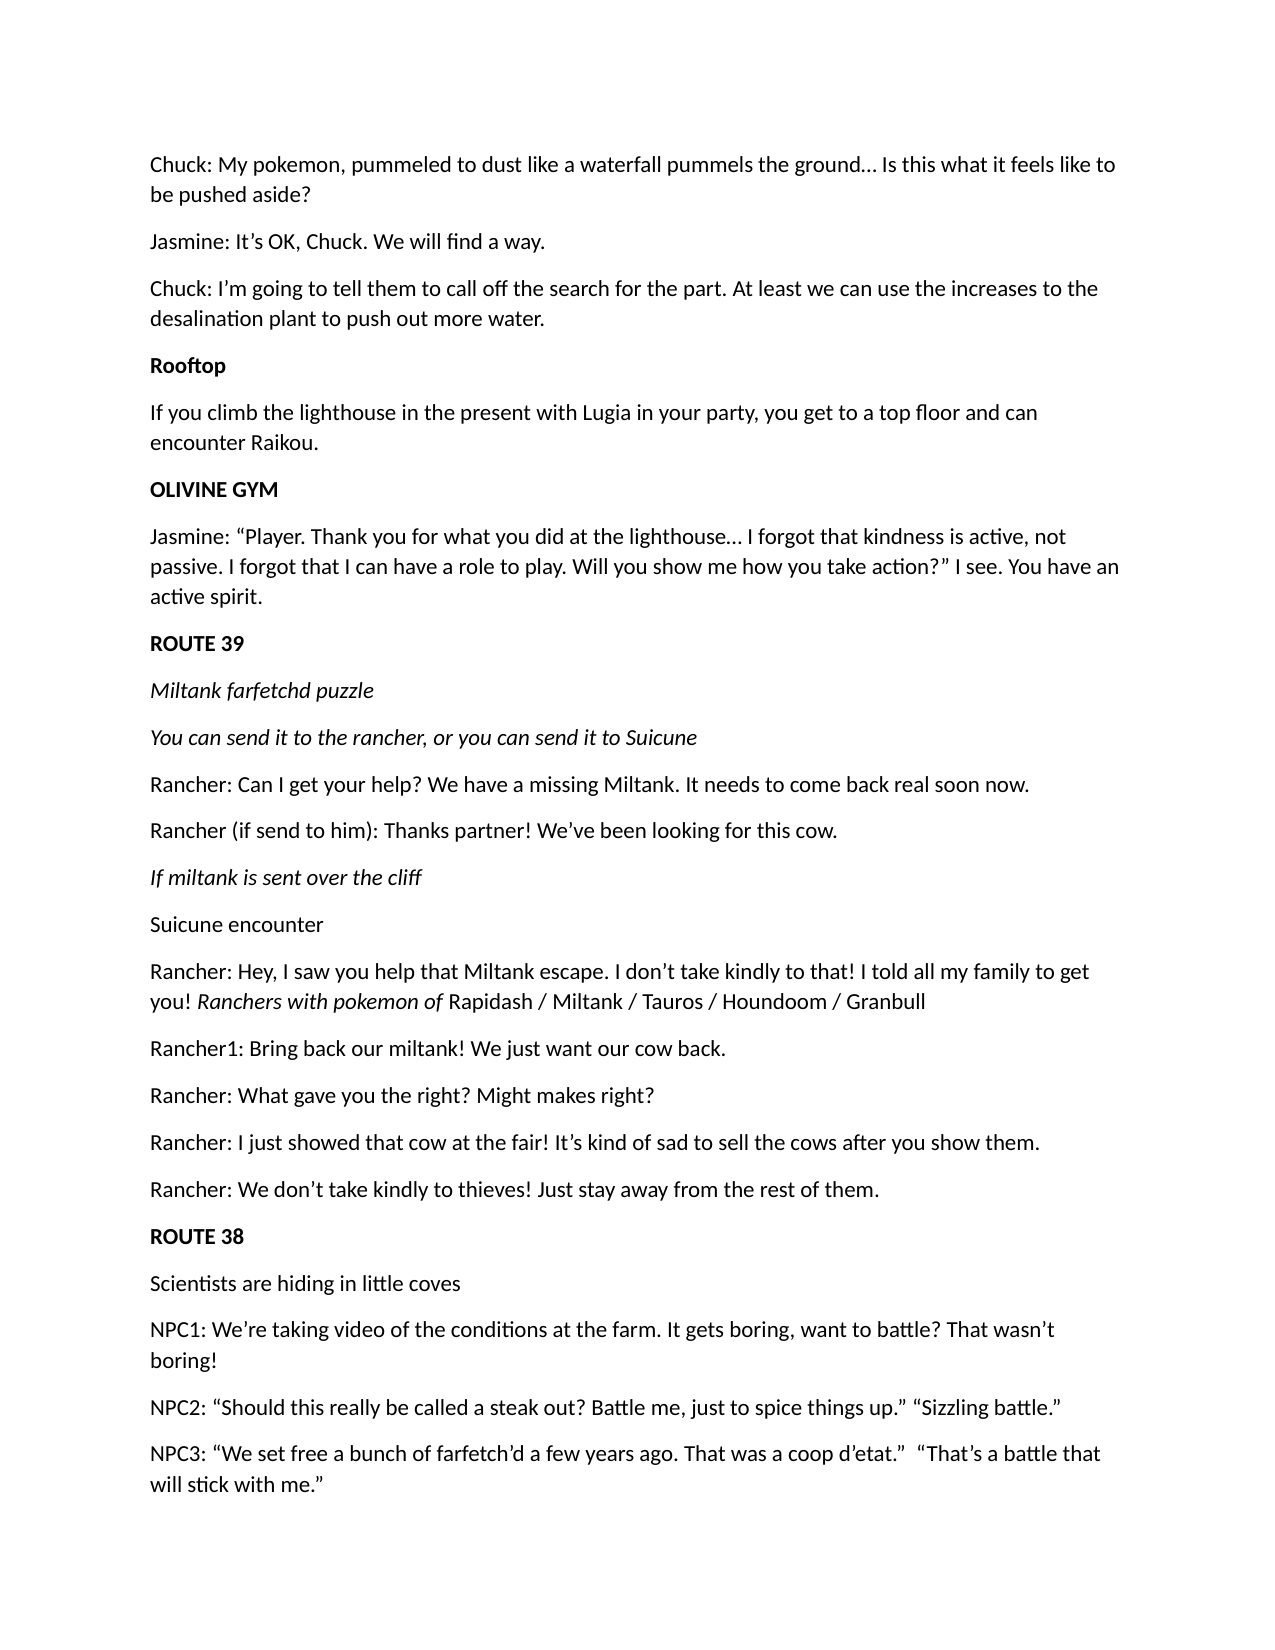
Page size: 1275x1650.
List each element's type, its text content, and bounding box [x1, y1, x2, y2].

text Rancher (if send to him): Thanks partner! We’ve been looking for this cow. [150, 817, 1125, 845]
text Rancher: What gave you the right? Might makes right? [150, 1081, 1125, 1109]
text Rancher: I just showed that cow at the fair! It’s kind of sad to sell the cows after you show them. [150, 1128, 1125, 1156]
text Chuck: My pokemon, pummeled to dust like a waterfall pummels the ground… Is this what it feels like to be pushed aside? [150, 150, 1125, 208]
text NPC3: “We set free a bunch of farfetch’d a few years ago. That was a coop d’etat.” “That’s a battle that will stick with me.” [150, 1439, 1125, 1498]
text ROUTE 39 [150, 629, 1125, 657]
text Miltank farfetchd puzzle [150, 676, 1125, 704]
text ROUTE 38 [150, 1222, 1125, 1250]
text OLIVINE GYM [150, 475, 1125, 503]
text Rancher: Can I get your help? We have a missing Miltank. It needs to come back real soon now. [150, 770, 1125, 798]
text Rancher1: Bring back our miltank! We just want our cow back. [150, 1034, 1125, 1062]
text Suicune encounter [150, 910, 1125, 938]
text Scientists are hiding in little coves [150, 1269, 1125, 1297]
text Jasmine: “Player. Thank you for what you did at the lighthouse… I forgot that kindness is active, not passive. I forgot that I can have a role to play. Will you show me how you take action?” I see. You have an active spirit. [150, 522, 1125, 610]
text If miltank is sent over the cliff [150, 863, 1125, 892]
text If you climb the lighthouse in the present with Lugia in your party, you get to a top floor and can encounter Raikou. [150, 398, 1125, 456]
text NPC2: “Should this really be called a steak out? Battle me, just to spice things up.” “Sizzling battle.” [150, 1393, 1125, 1421]
text You can send it to the rancher, or you can send it to Suicune [150, 723, 1125, 751]
text Jasmine: It’s OK, Chuck. We will find a way. [150, 227, 1125, 255]
text Chuck: I’m going to tell them to call off the search for the part. At least we can use the increases to the desalination plant to push out more water. [150, 274, 1125, 332]
text Rooftop [150, 351, 1125, 379]
text Rancher: Hey, I saw you help that Miltank escape. I don’t take kindly to that! I told all my family to get you! Ranchers with pokemon of Rapidash / Miltank / Tauros / Houndoom / Granbull [150, 957, 1125, 1016]
text NPC1: We’re taking video of the conditions at the farm. It gets boring, want to battle? That wasn’t boring! [150, 1316, 1125, 1374]
text Rancher: We don’t take kindly to thieves! Just stay away from the rest of them. [150, 1175, 1125, 1203]
